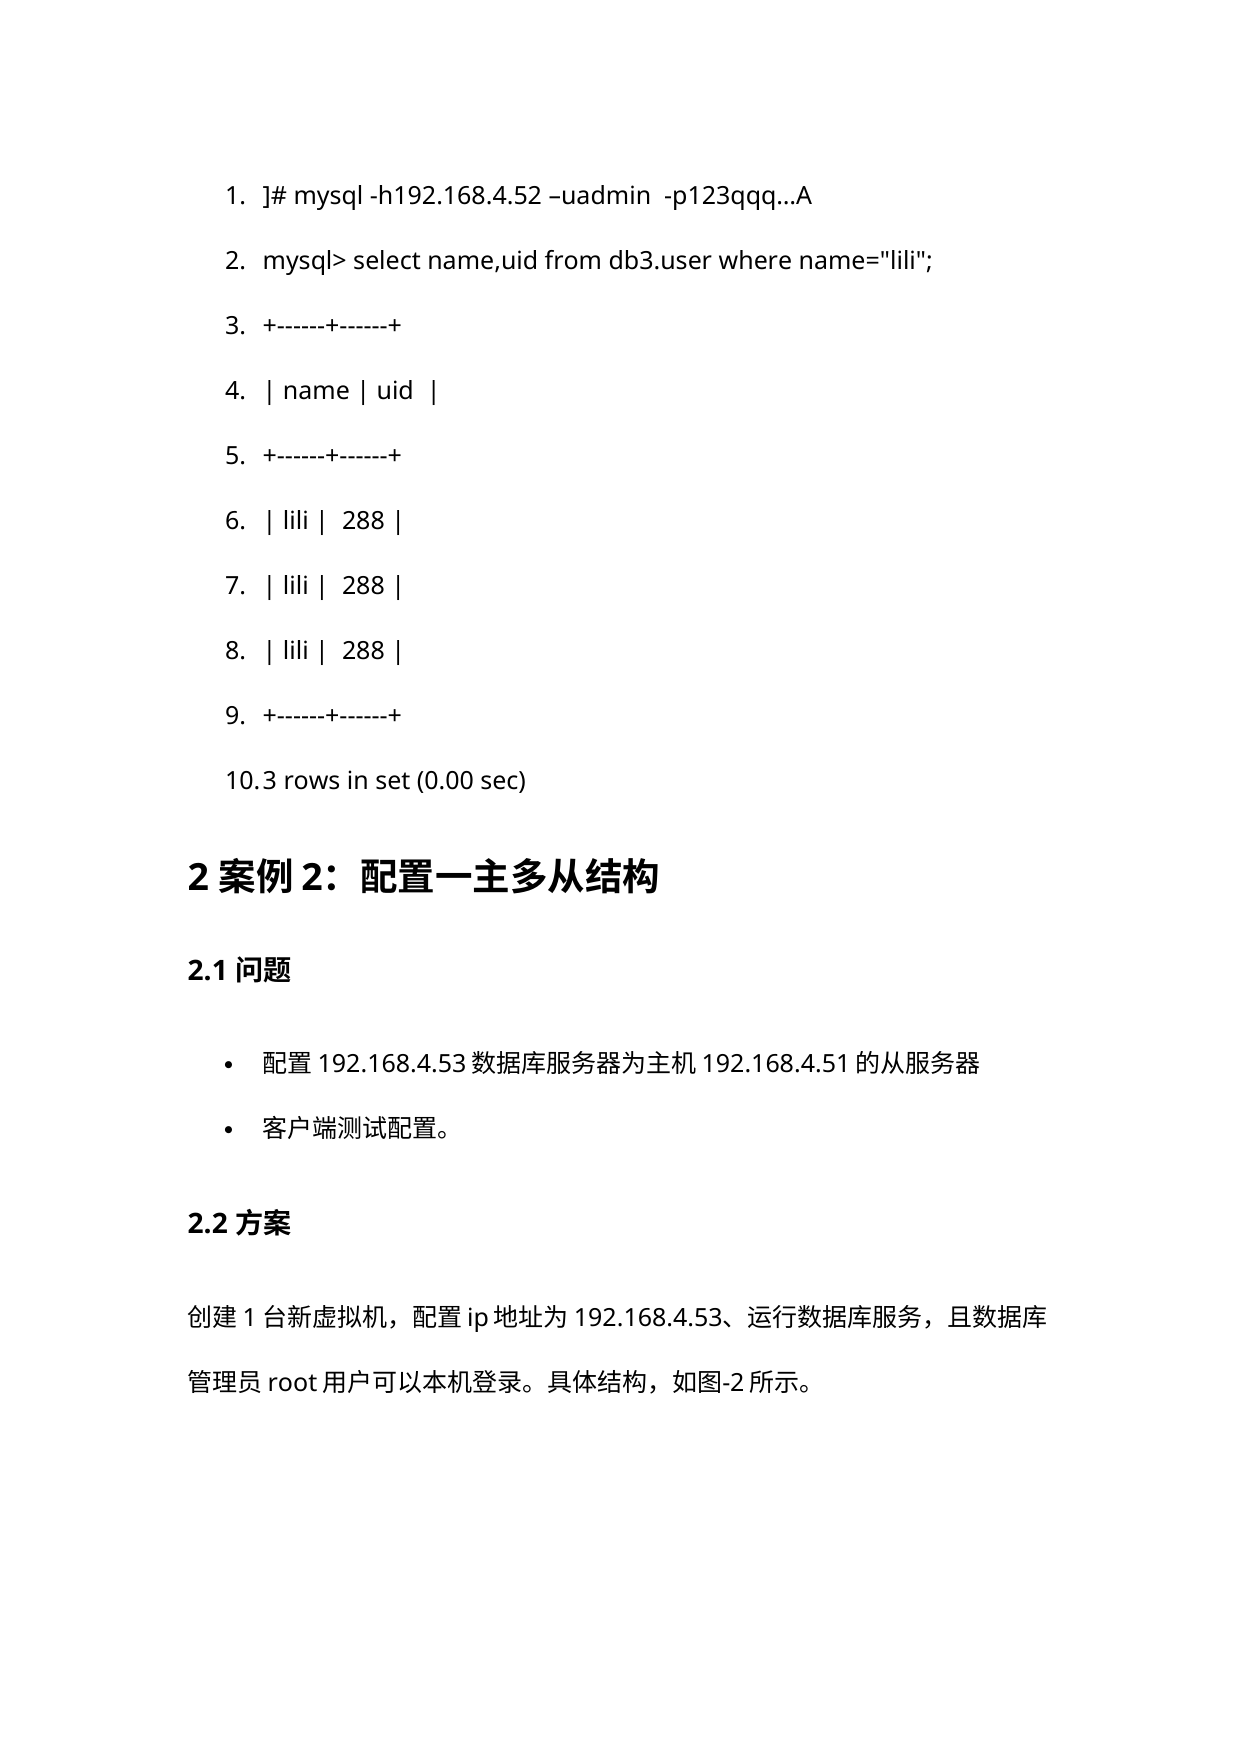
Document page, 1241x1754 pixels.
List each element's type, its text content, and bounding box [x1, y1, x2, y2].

text 2 案例2：配置一主多从结构 [187, 841, 1053, 906]
list +------+------+ [225, 292, 1053, 357]
list +------+------+ [225, 682, 1053, 747]
text 2.1 问题 [187, 935, 1053, 1000]
list | name | uid | [225, 357, 1053, 422]
list mysql> select name,uid from db3.user where name="lili"; [225, 227, 1053, 292]
list 3 rows in set (0.00 sec) [225, 747, 1053, 812]
text 2.2 方案 [187, 1189, 1053, 1254]
list | lili | 288 | [225, 617, 1053, 682]
list 客户端测试配置。 [225, 1094, 1053, 1159]
list +------+------+ [225, 422, 1053, 487]
list | lili | 288 | [225, 552, 1053, 617]
list 配置192.168.4.53数据库服务器为主机192.168.4.51的从服务器 [225, 1029, 1053, 1094]
text 创建1台新虚拟机，配置ip地址为192.168.4.53、运行数据库服务，且数据库管理员root用户可以本机登录。具体结构，如图-2所示。 [187, 1283, 1053, 1413]
list | lili | 288 | [225, 487, 1053, 552]
list ]# mysql -h192.168.4.52 –uadmin -p123qqq…A [225, 162, 1053, 227]
